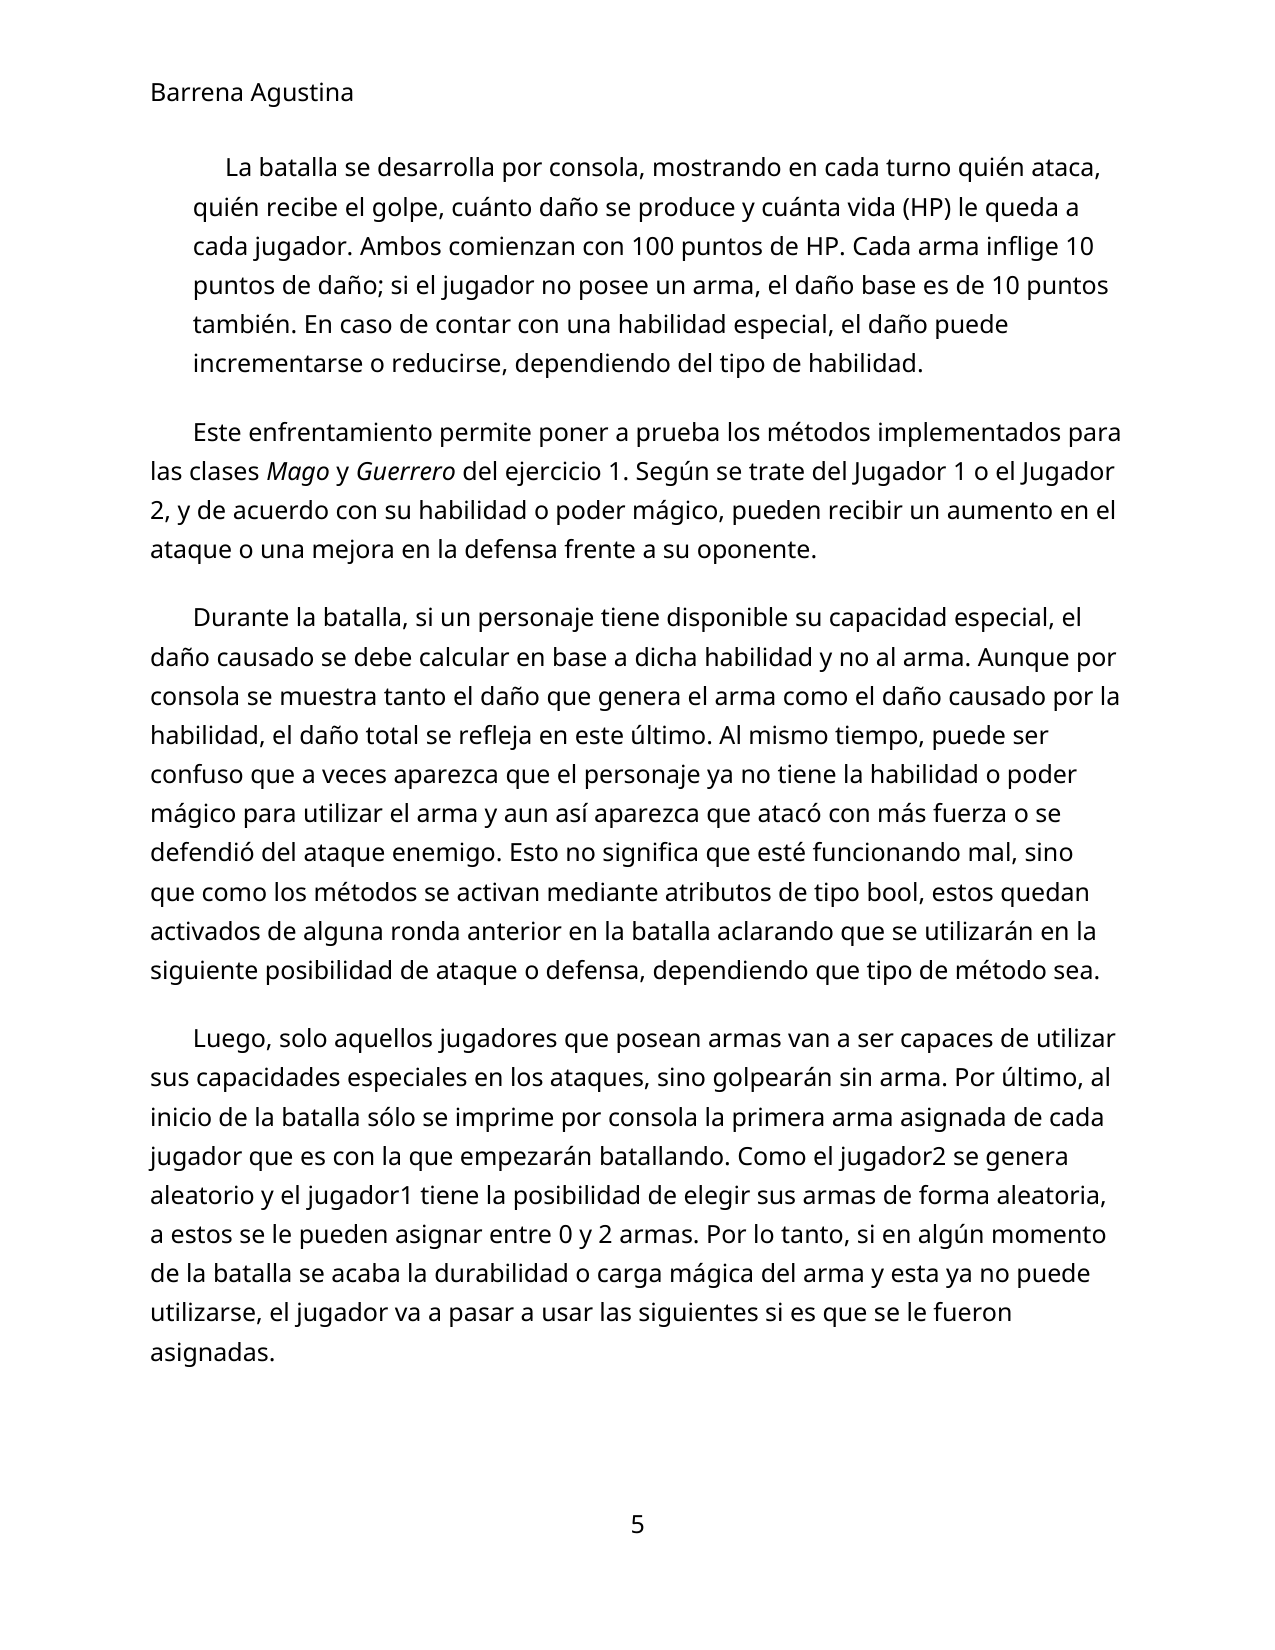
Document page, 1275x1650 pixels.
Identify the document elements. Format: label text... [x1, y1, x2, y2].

text Durante la batalla, si un personaje tiene disponible su capacidad especial, el daño causado se debe calcular en base a dicha habilidad y no al arma. Aunque por consola se muestra tanto el daño que genera el arma como el daño causado por la habilidad, el daño total se refleja en este último. Al mismo tiempo, puede ser confuso que a veces aparezca que el personaje ya no tiene la habilidad o poder mágico para utilizar el arma y aun así aparezca que atacó con más fuerza o se defendió del ataque enemigo. Esto no significa que esté funcionando mal, sino que como los métodos se activan mediante atributos de tipo bool, estos quedan activados de alguna ronda anterior en la batalla aclarando que se utilizarán en la siguiente posibilidad de ataque o defensa, dependiendo que tipo de método sea. [150, 600, 1125, 987]
text La batalla se desarrolla por consola, mostrando en cada turno quién ataca, quién recibe el golpe, cuánto daño se produce y cuánta vida (HP) le queda a cada jugador. Ambos comienzan con 100 puntos de HP. Cada arma inflige 10 puntos de daño; si el jugador no posee un arma, el daño base es de 10 puntos también. En caso de contar con una habilidad especial, el daño puede incrementarse o reducirse, dependiendo del tipo de habilidad. [193, 150, 1125, 380]
text Este enfrentamiento permite poner a prueba los métodos implementados para las clases Mago y Guerrero del ejercicio 1. Según se trate del Jugador 1 o el Jugador 2, y de acuerdo con su habilidad o poder mágico, pueden recibir un aumento en el ataque o una mejora en la defensa frente a su oponente. [150, 414, 1125, 566]
text Luego, solo aquellos jugadores que posean armas van a ser capaces de utilizar sus capacidades especiales en los ataques, sino golpearán sin arma. Por último, al inicio de la batalla sólo se imprime por consola la primera arma asignada de cada jugador que es con la que empezarán batallando. Como el jugador2 se genera aleatorio y el jugador1 tiene la posibilidad de elegir sus armas de forma aleatoria, a estos se le pueden asignar entre 0 y 2 armas. Por lo tanto, si en algún momento de la batalla se acaba la durabilidad o carga mágica del arma y esta ya no puede utilizarse, el jugador va a pasar a usar las siguientes si es que se le fueron asignadas. [150, 1021, 1125, 1368]
